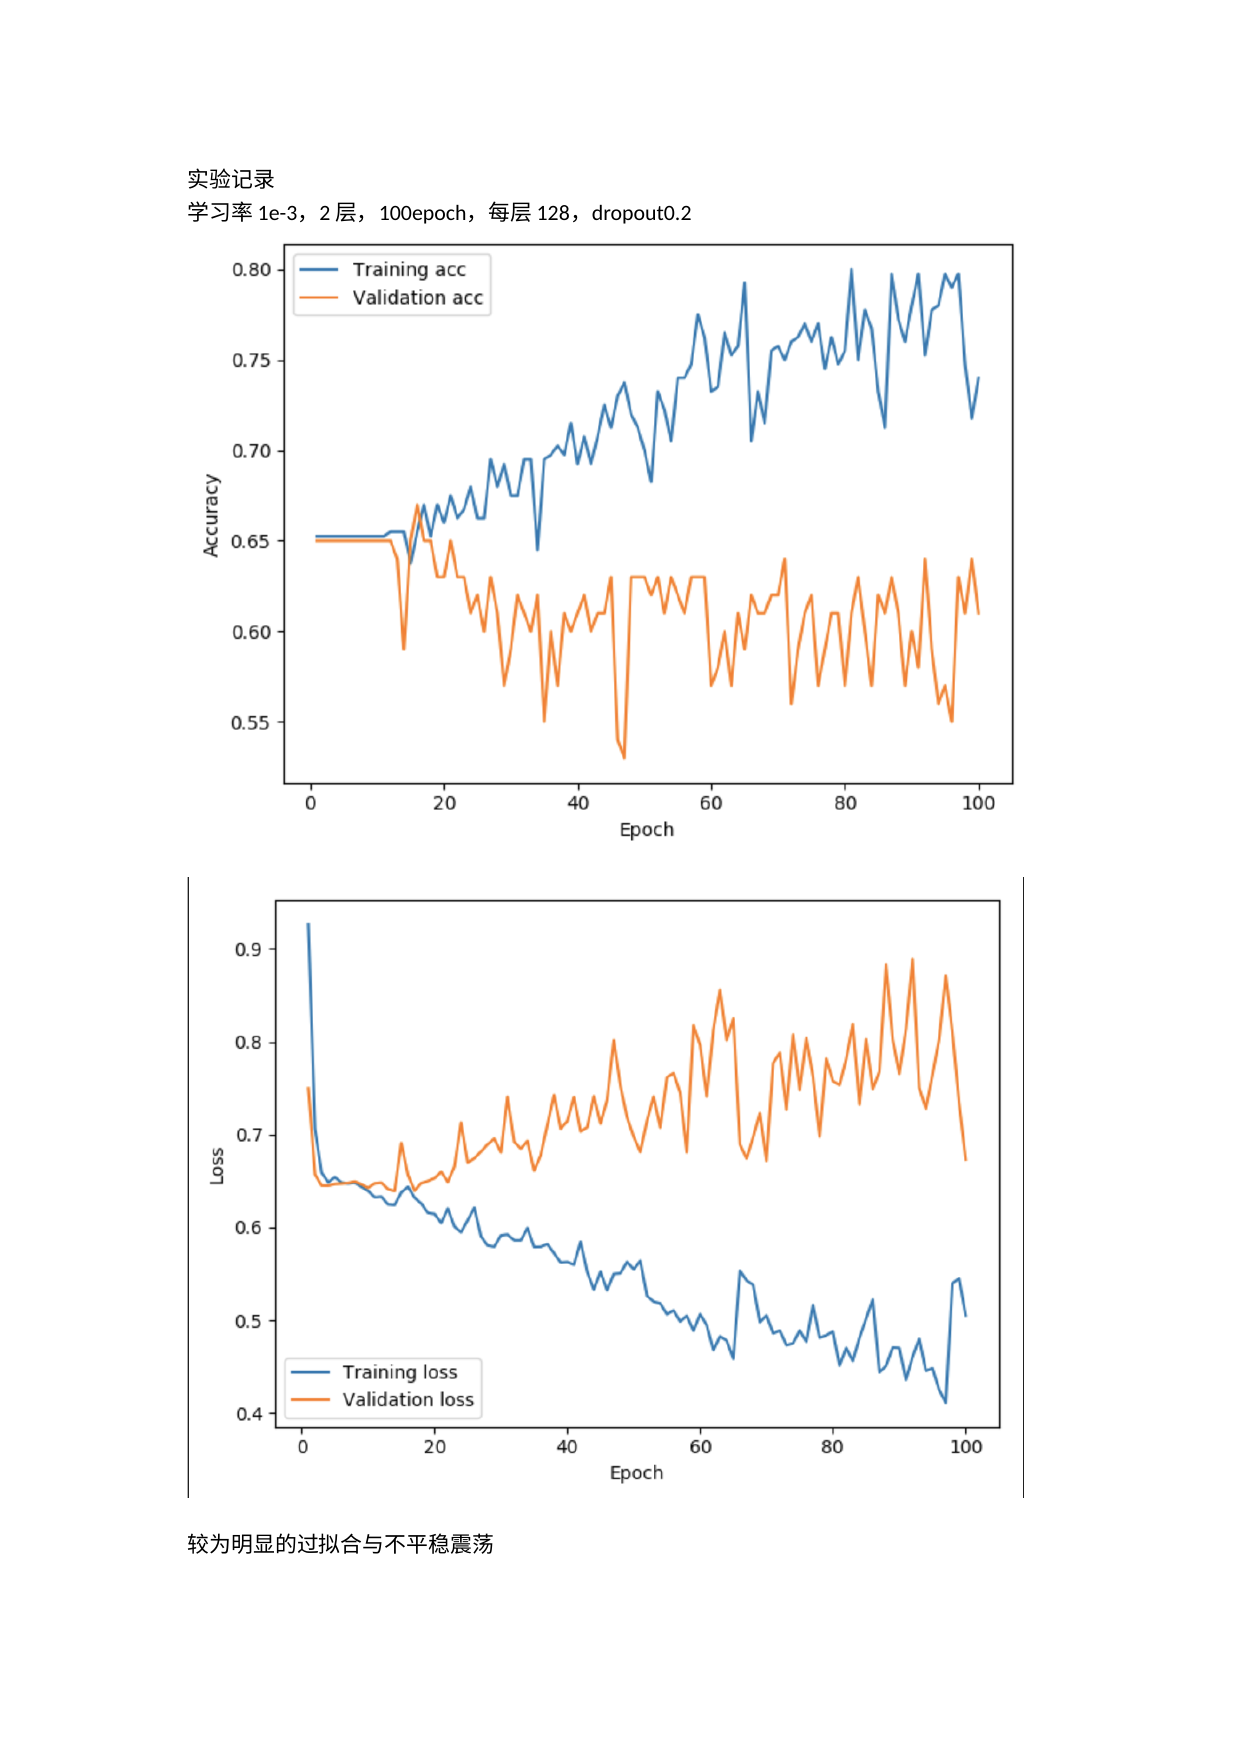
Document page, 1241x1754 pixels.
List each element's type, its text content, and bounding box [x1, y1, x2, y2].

text 学习率1e-3，2层，100epoch，每层128，dropout0.2 [187, 194, 1053, 227]
text 较为明显的过拟合与不平稳震荡 [187, 1527, 1053, 1559]
text 实验记录 [187, 162, 1053, 194]
picture [187, 227, 1034, 857]
picture [187, 877, 1024, 1498]
